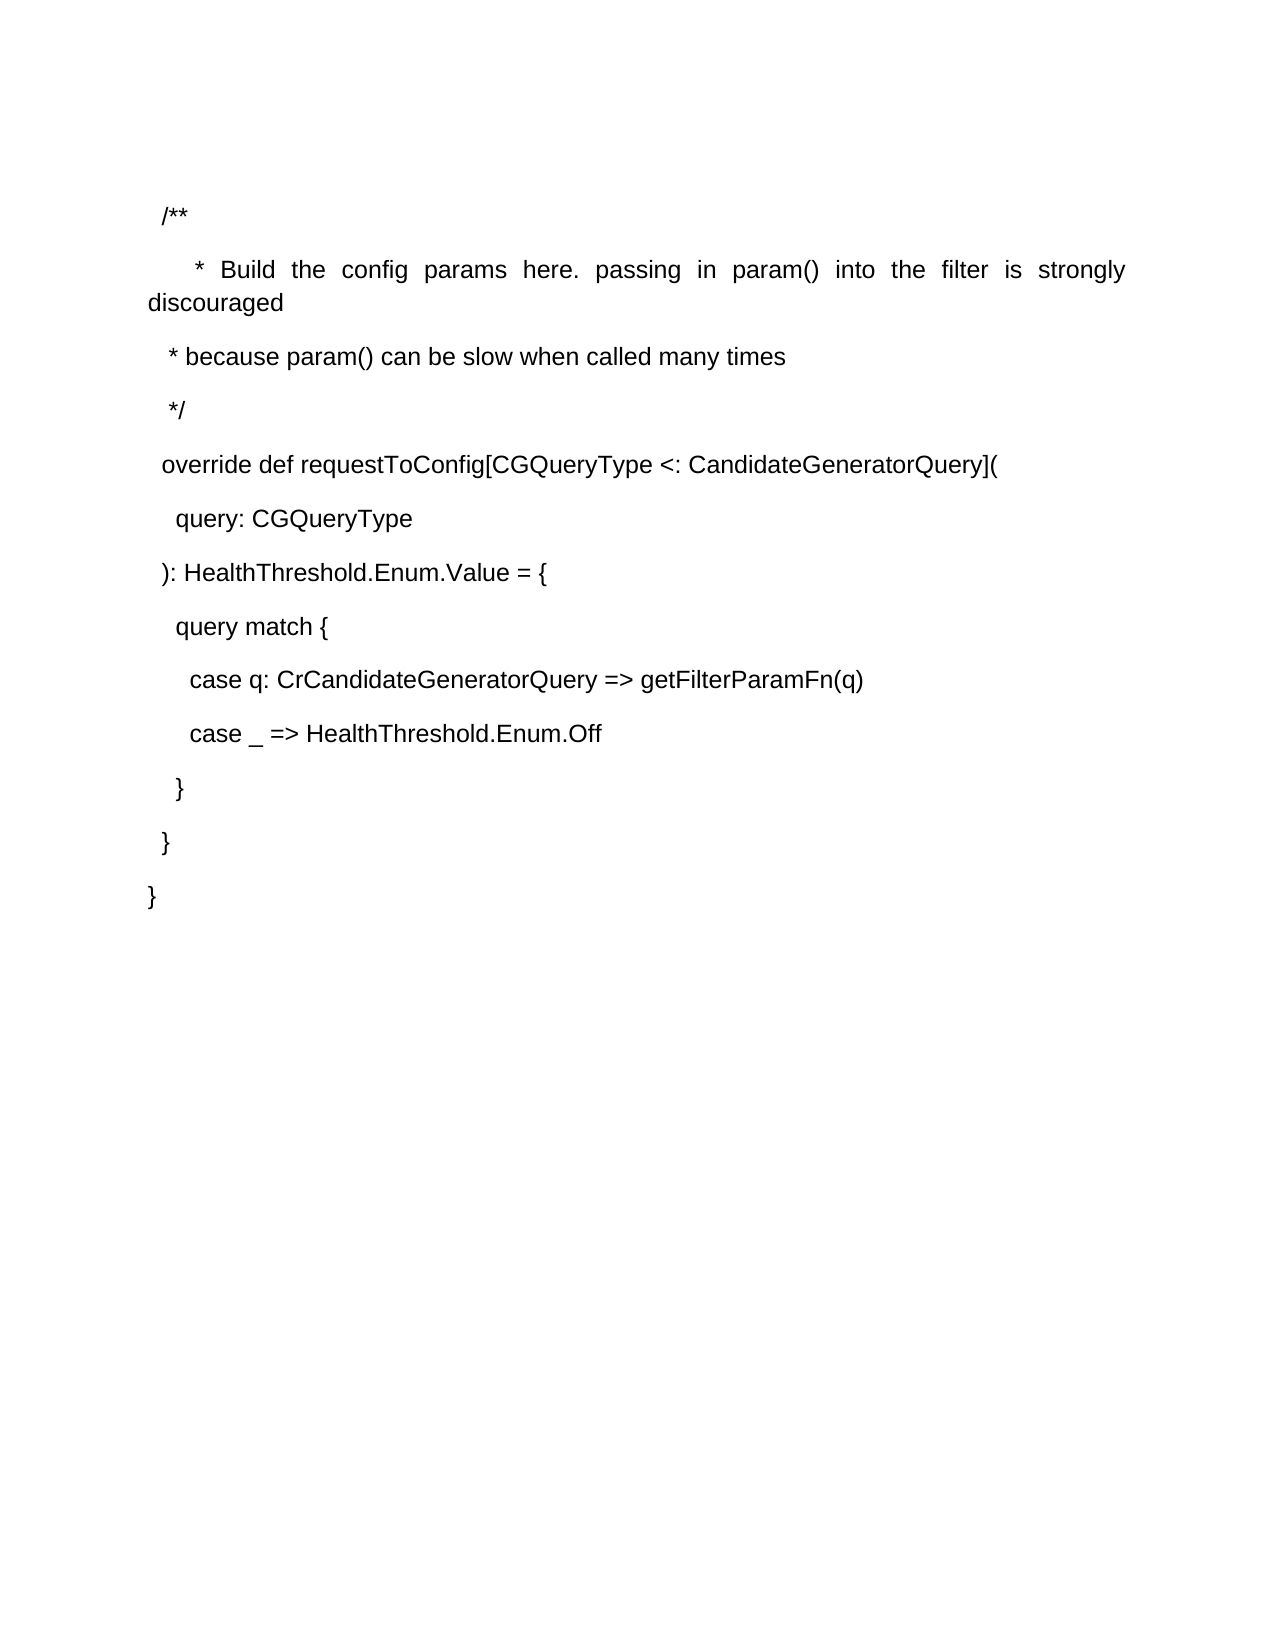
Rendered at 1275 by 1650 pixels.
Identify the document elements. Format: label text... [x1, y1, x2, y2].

text query: CGQueryType [148, 504, 1127, 532]
text /** [148, 201, 1127, 230]
text } [148, 773, 1127, 802]
text override def requestToConfig[CGQueryType <: CandidateGeneratorQuery]( [148, 450, 1127, 479]
text ): HealthThreshold.Enum.Value = { [148, 558, 1127, 586]
text query match { [148, 611, 1127, 640]
text * Build the config params here. passing in param() into the filter is strongly discouraged [148, 255, 1127, 317]
text */ [148, 396, 1127, 425]
text case q: CrCandidateGeneratorQuery => getFilterParamFn(q) [148, 665, 1127, 694]
text } [148, 827, 1127, 856]
text * because param() can be slow when called many times [148, 342, 1127, 371]
text } [148, 881, 1127, 909]
text case _ => HealthThreshold.Enum.Off [148, 719, 1127, 748]
